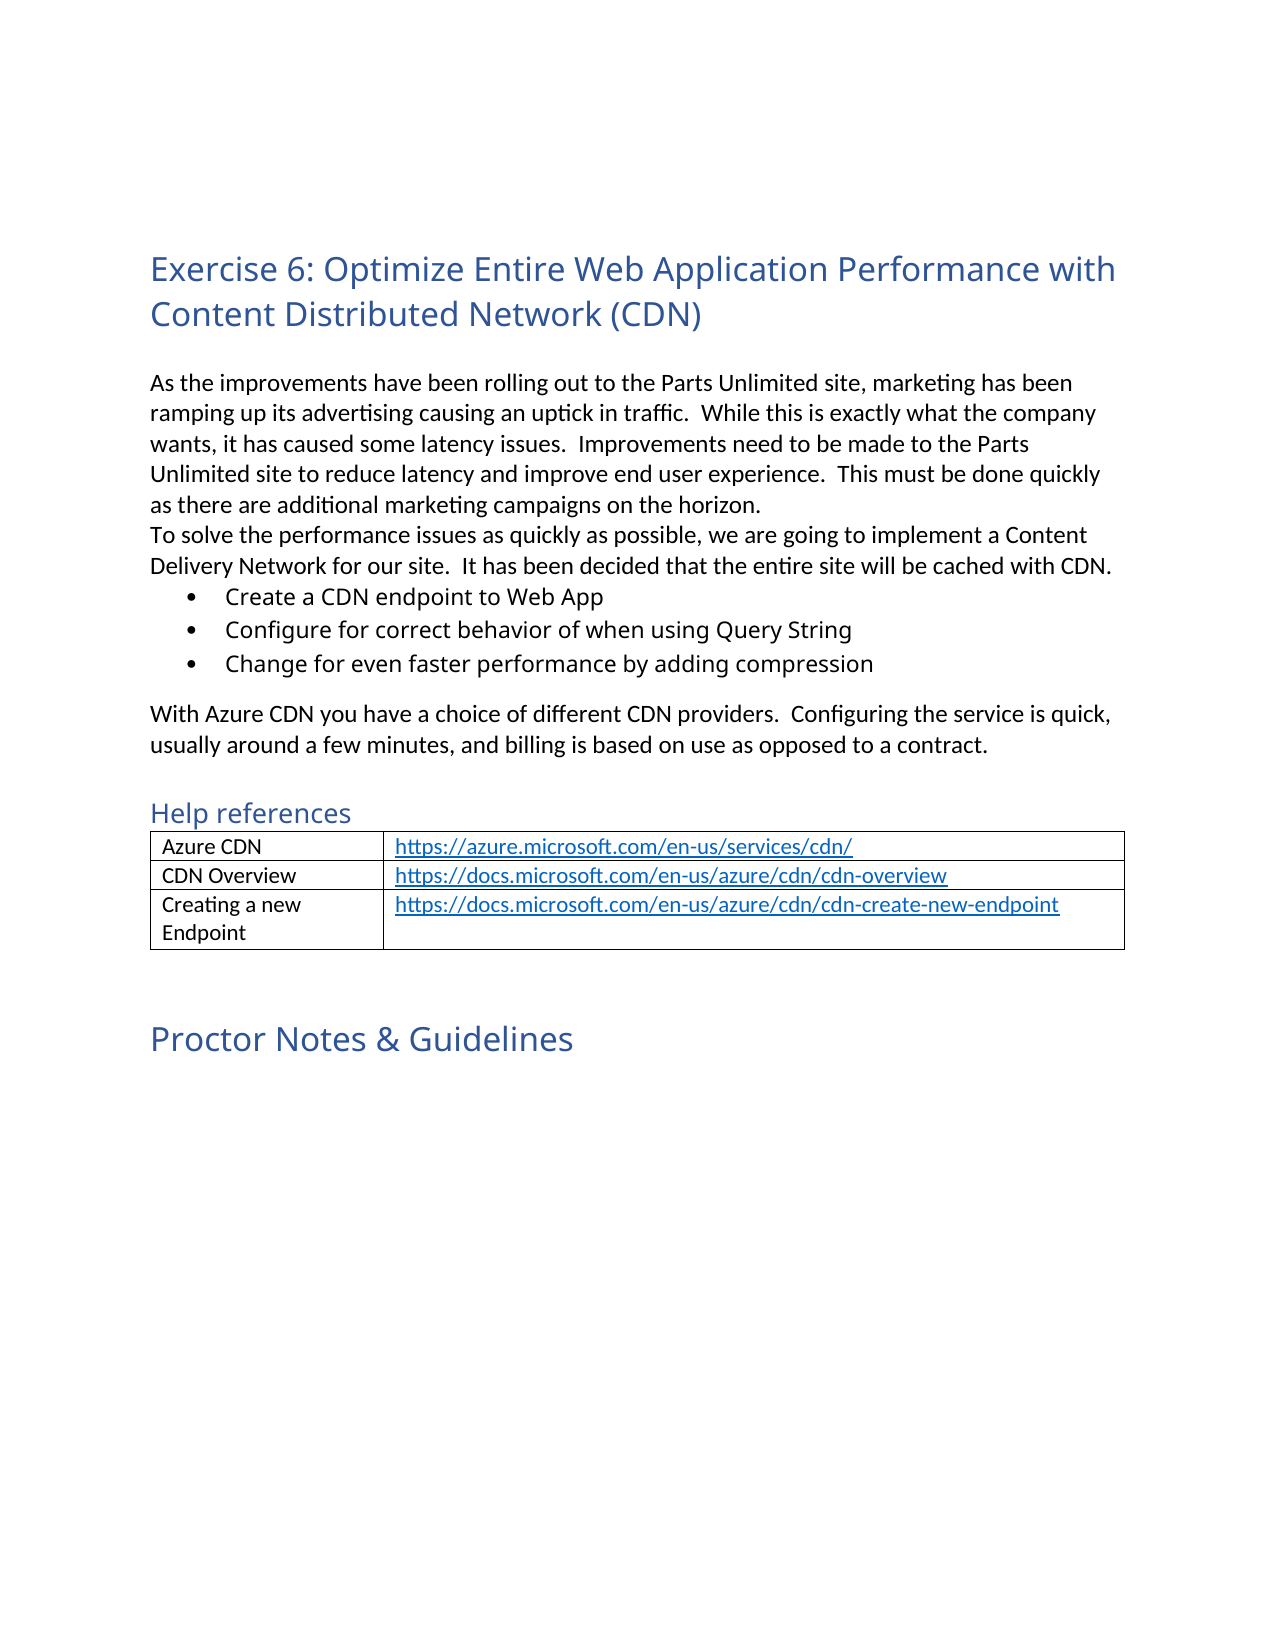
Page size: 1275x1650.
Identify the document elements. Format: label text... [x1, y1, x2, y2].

table_cell Creating a new Endpoint [151, 890, 383, 949]
text With Azure CDN you have a choice of different CDN providers. Configuring the service is quick, usually around a few minutes, and billing is based on use as opposed to a contract. [150, 698, 1125, 759]
subtitle Proctor Notes & Guidelines [150, 1016, 1125, 1061]
subtitle Help references [150, 794, 1125, 831]
text To solve the performance issues as quickly as possible, we are going to implement a Content Delivery Network for our site. It has been decided that the entire site will be cached with CDN. [150, 519, 1125, 580]
subtitle Exercise 6: Optimize Entire Web Application Performance with Content Distributed Network (CDN) [150, 245, 1125, 336]
list Change for even faster performance by adding compression [187, 648, 1125, 679]
text As the improvements have been rolling out to the Parts Unlimited site, marketing has been ramping up its advertising causing an uptick in traffic. While this is exactly what the company wants, it has caused some latency issues. Improvements need to be made to the Parts Unlimited site to reduce latency and improve end user experience. This must be done quickly as there are additional marketing campaigns on the horizon. [150, 367, 1125, 519]
table_cell CDN Overview [151, 861, 383, 889]
list Configure for correct behavior of when using Query String [187, 614, 1125, 645]
list Create a CDN endpoint to Web App [187, 580, 1125, 612]
table_header https://azure.microsoft.com/en-us/services/cdn/ [384, 832, 1124, 860]
table_cell https://docs.microsoft.com/en-us/azure/cdn/cdn-overview [384, 861, 1124, 889]
table_header Azure CDN [151, 832, 383, 860]
table_cell https://docs.microsoft.com/en-us/azure/cdn/cdn-create-new-endpoint [384, 890, 1124, 949]
